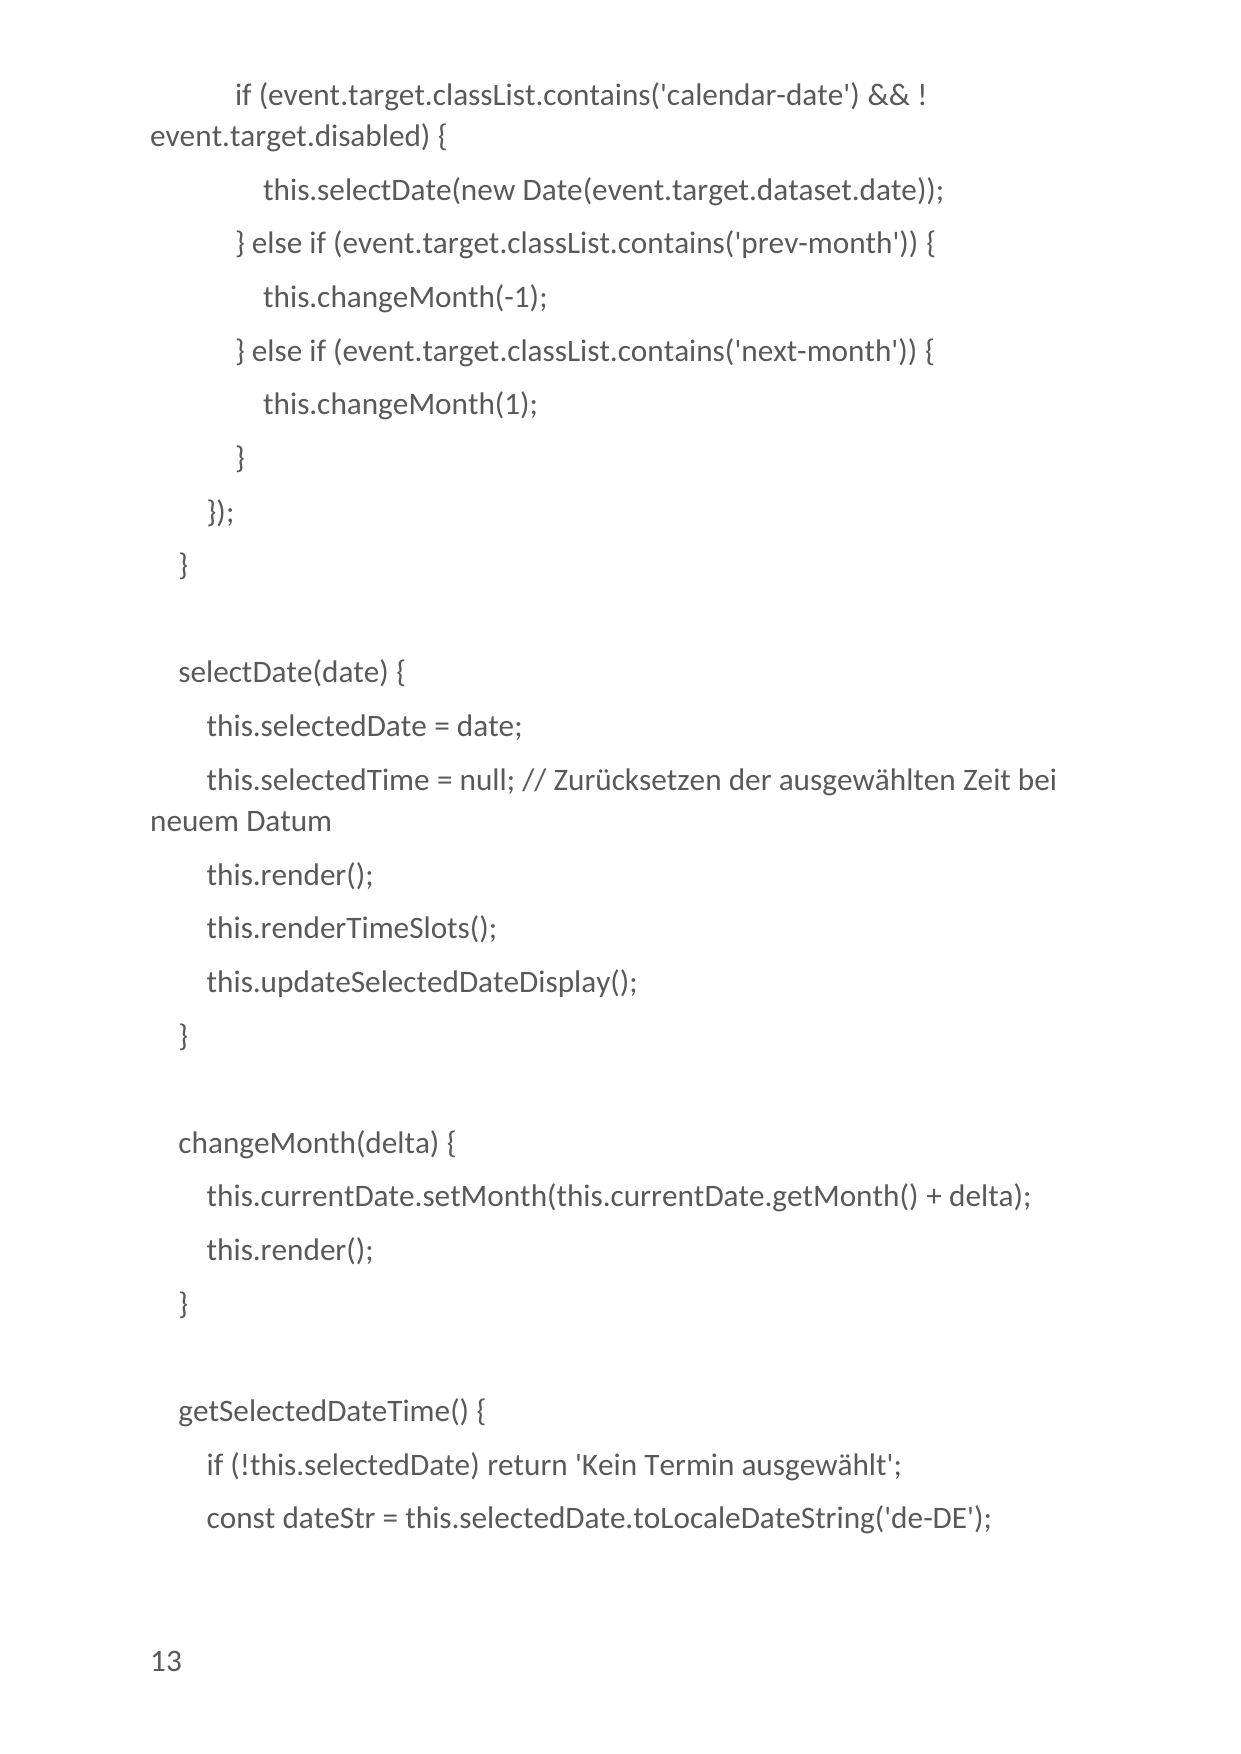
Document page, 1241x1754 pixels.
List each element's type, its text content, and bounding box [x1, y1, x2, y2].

text if (event.target.classList.contains('calendar-date') && !event.target.disabled) { [150, 75, 1090, 154]
text } [150, 1284, 1090, 1322]
text this.render(); [150, 855, 1090, 893]
text getSelectedDateTime() { [150, 1391, 1090, 1429]
text } [150, 1016, 1090, 1054]
text this.updateSelectedDateDisplay(); [150, 962, 1090, 1000]
text this.render(); [150, 1230, 1090, 1268]
text selectDate(date) { [150, 653, 1090, 691]
text } else if (event.target.classList.contains('prev-month')) { [150, 223, 1090, 262]
text } [150, 438, 1090, 476]
text this.selectedDate = date; [150, 706, 1090, 744]
text this.selectDate(new Date(event.target.dataset.date)); [150, 170, 1090, 208]
text } [150, 545, 1090, 583]
text } else if (event.target.classList.contains('next-month')) { [150, 331, 1090, 369]
text this.currentDate.setMonth(this.currentDate.getMonth() + delta); [150, 1177, 1090, 1215]
text }); [150, 492, 1090, 530]
text this.changeMonth(1); [150, 384, 1090, 422]
text this.selectedTime = null; // Zurücksetzen der ausgewählten Zeit bei neuem Datum [150, 760, 1090, 839]
text this.changeMonth(-1); [150, 277, 1090, 315]
text changeMonth(delta) { [150, 1123, 1090, 1161]
text const dateStr = this.selectedDate.toLocaleDateString('de-DE'); [150, 1498, 1090, 1537]
text if (!this.selectedDate) return 'Kein Termin ausgewählt'; [150, 1445, 1090, 1483]
text this.renderTimeSlots(); [150, 908, 1090, 946]
